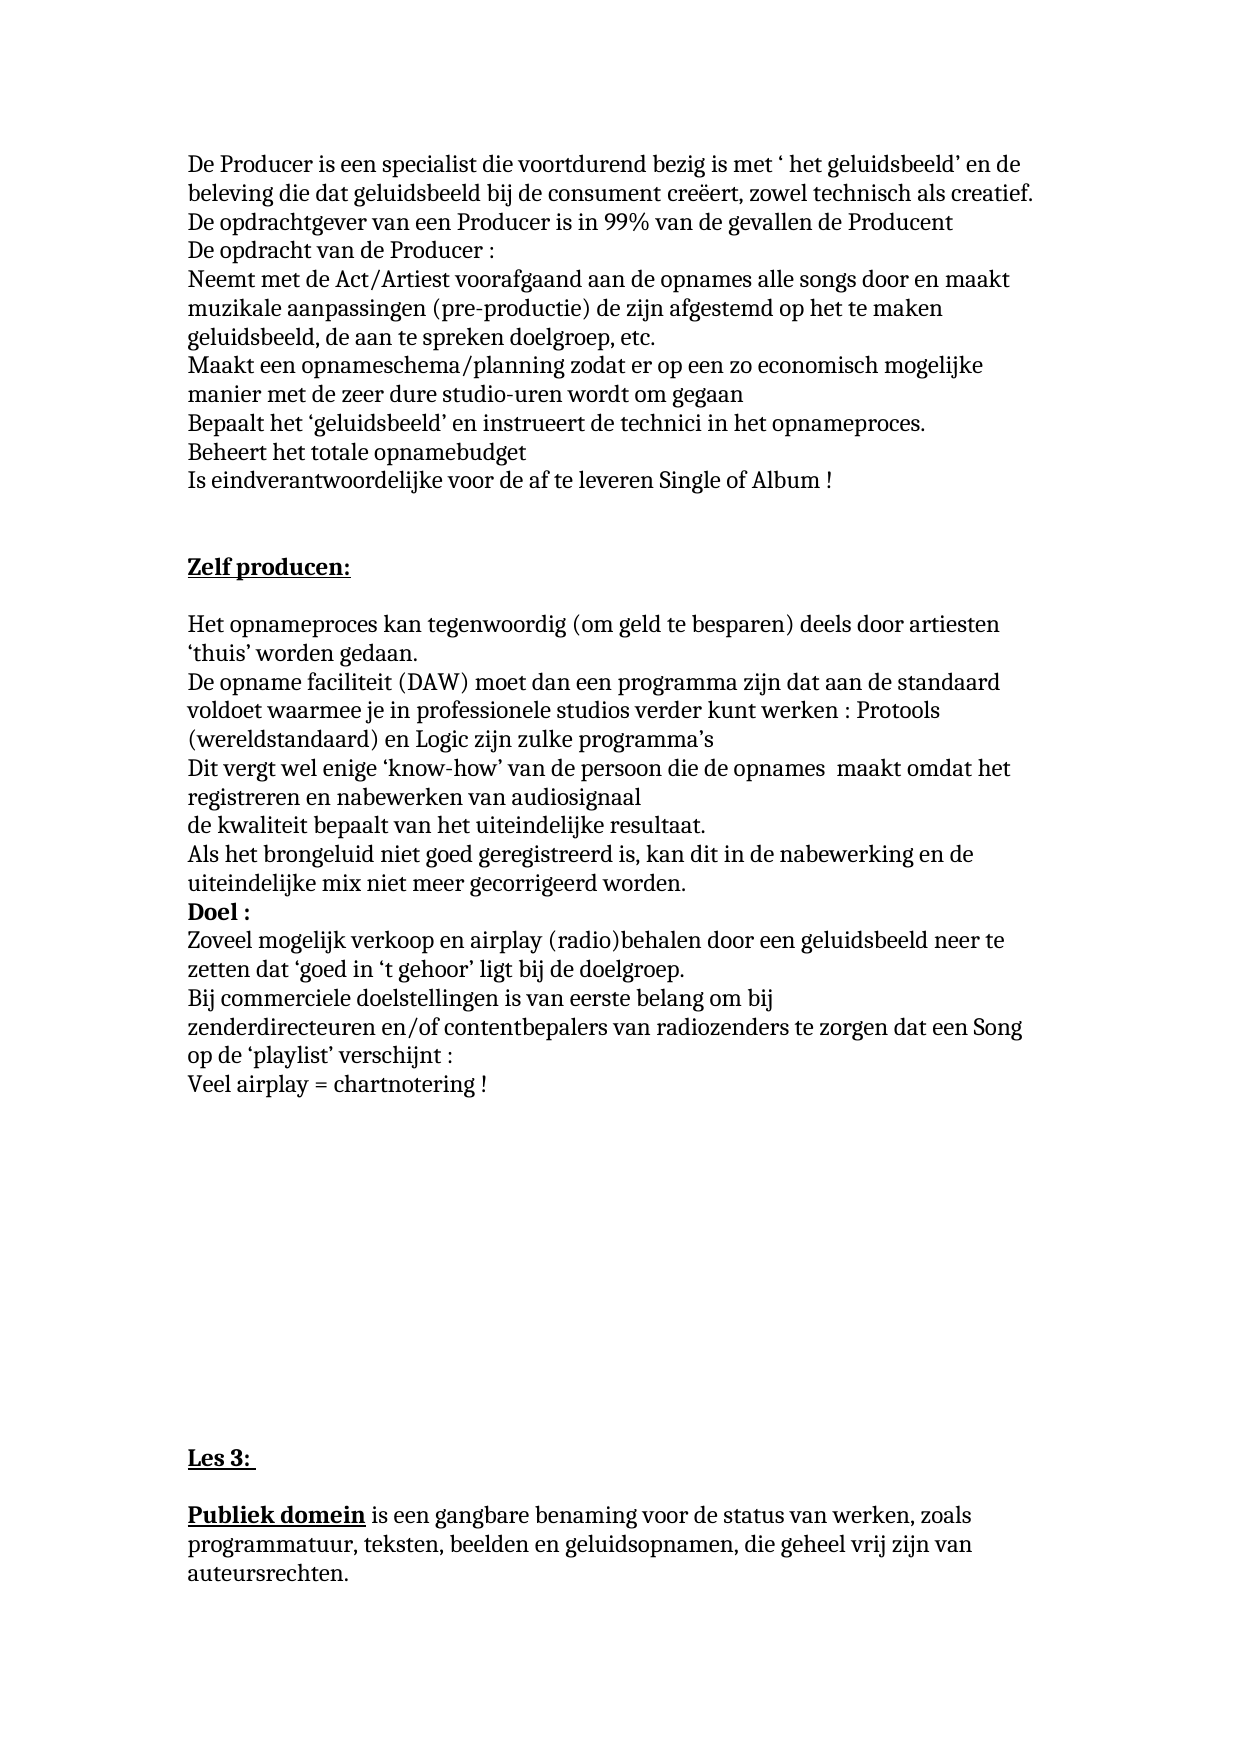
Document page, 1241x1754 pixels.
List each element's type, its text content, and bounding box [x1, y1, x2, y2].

text Veel airplay = chartnotering ! [187, 1070, 1053, 1099]
text Beheert het totale opnamebudget [187, 437, 1053, 466]
text De opdracht van de Producer : [187, 236, 1053, 265]
text Doel : [187, 897, 1053, 926]
text Bij commerciele doelstellingen is van eerste belang om bij [187, 984, 1053, 1012]
text Zoveel mogelijk verkoop en airplay (radio)behalen door een geluidsbeeld neer te zetten dat ‘goed in ‘t gehoor’ ligt bij de doelgroep. [187, 926, 1053, 984]
text De opname faciliteit (DAW) moet dan een programma zijn dat aan de standaard voldoet waarmee je in professionele studios verder kunt werken : Protools (wereldstandaard) en Logic zijn zulke programma’s [187, 667, 1053, 754]
text Maakt een opnameschema/planning zodat er op een zo economisch mogelijke manier met de zeer dure studio-uren wordt om gegaan [187, 351, 1053, 409]
text Dit vergt wel enige ‘know-how’ van de persoon die de opnames maakt omdat het registreren en nabewerken van audiosignaal [187, 754, 1053, 811]
text Les 3: [187, 1444, 1053, 1472]
text de kwaliteit bepaalt van het uiteindelijke resultaat. [187, 811, 1053, 840]
text Het opnameproces kan tegenwoordig (om geld te besparen) deels door artiesten ‘thuis’ worden gedaan. [187, 610, 1053, 667]
text Publiek domein is een gangbare benaming voor de status van werken, zoals programmatuur, teksten, beelden en geluidsopnamen, die geheel vrij zijn van auteursrechten. [187, 1501, 1053, 1587]
text De opdrachtgever van een Producer is in 99% van de gevallen de Producent [187, 207, 1053, 236]
text Neemt met de Act/Artiest voorafgaand aan de opnames alle songs door en maakt muzikale aanpassingen (pre-productie) de zijn afgestemd op het te maken geluidsbeeld, de aan te spreken doelgroep, etc. [187, 265, 1053, 351]
text Bepaalt het ‘geluidsbeeld’ en instrueert de technici in het opnameproces. [187, 409, 1053, 437]
text Als het brongeluid niet goed geregistreerd is, kan dit in de nabewerking en de uiteindelijke mix niet meer gecorrigeerd worden. [187, 840, 1053, 897]
text Is eindverantwoordelijke voor de af te leveren Single of Album ! [187, 466, 1053, 495]
text De Producer is een specialist die voortdurend bezig is met ‘ het geluidsbeeld’ en de beleving die dat geluidsbeeld bij de consument creëert, zowel technisch als creatief. [187, 150, 1053, 207]
text zenderdirecteuren en/of contentbepalers van radiozenders te zorgen dat een Song op de ‘playlist’ verschijnt : [187, 1012, 1053, 1070]
text Zelf producen: [187, 552, 1053, 581]
